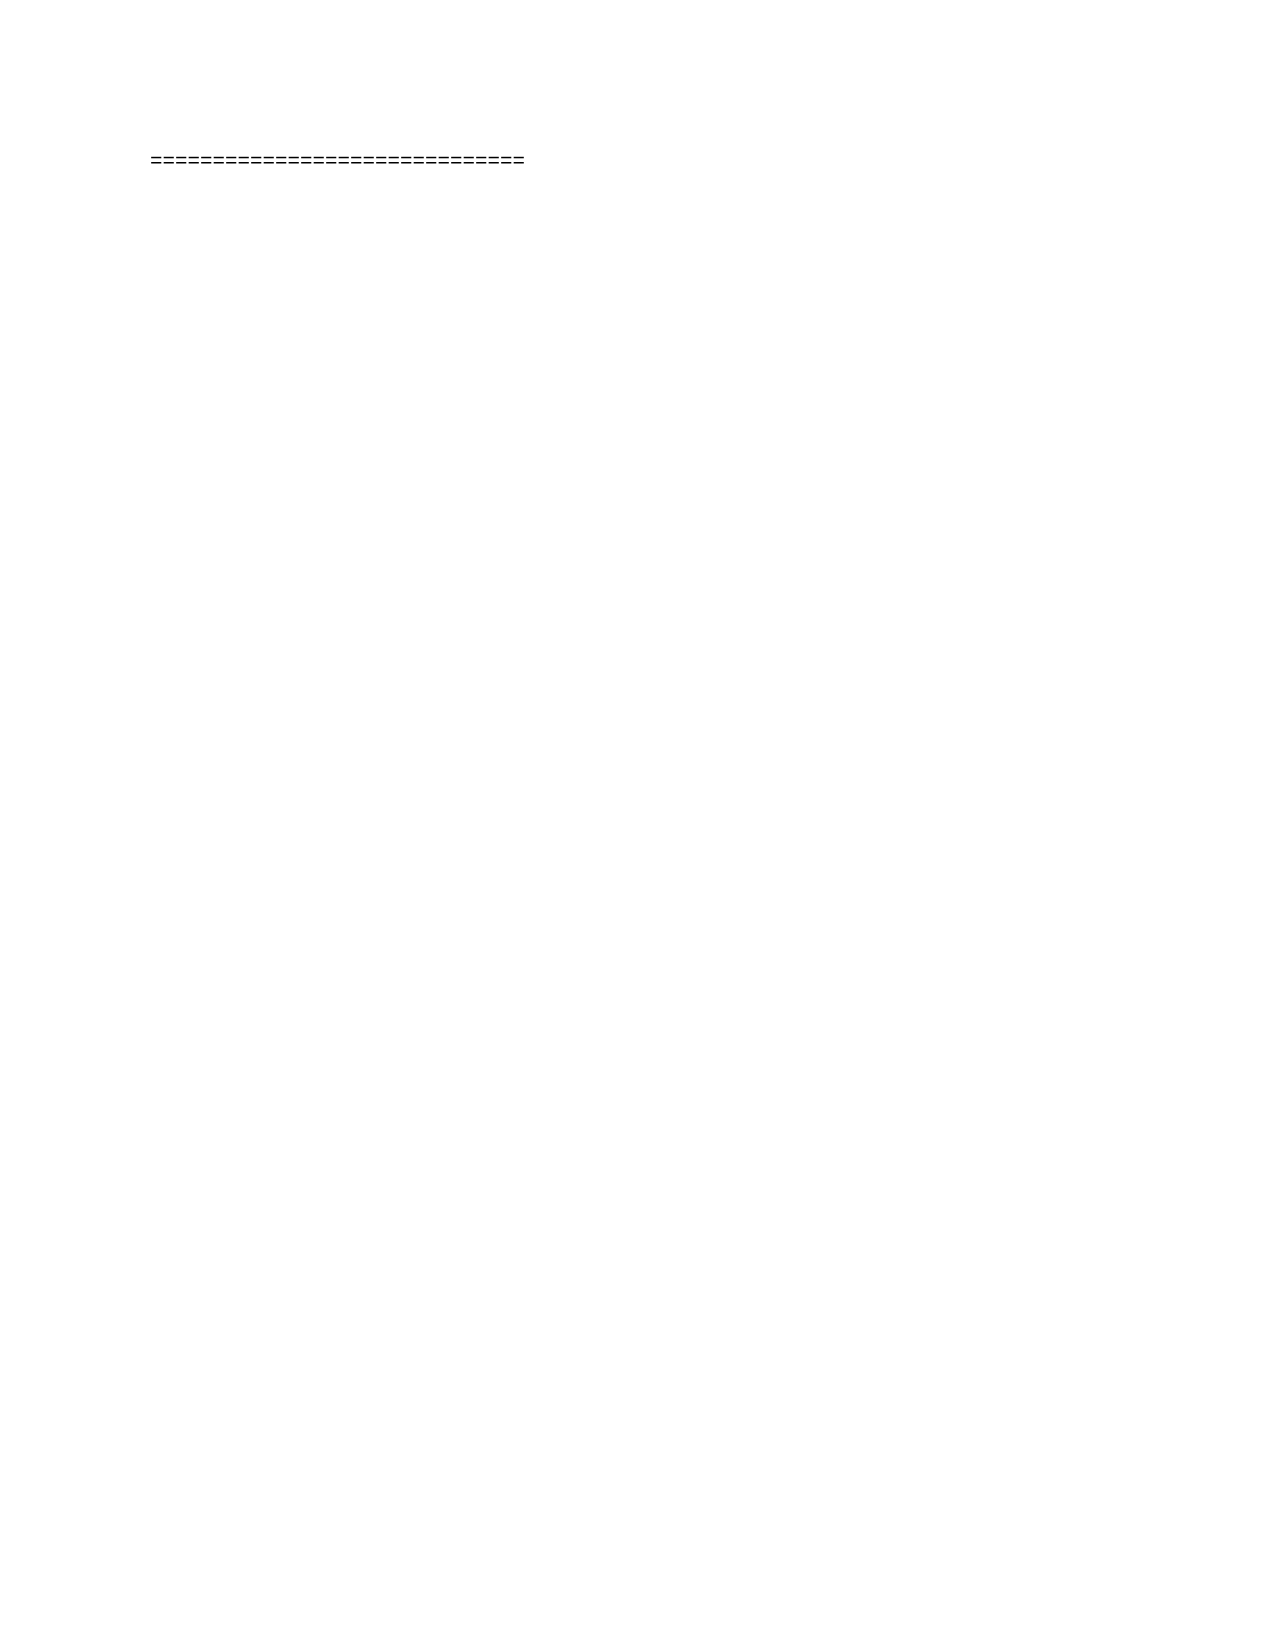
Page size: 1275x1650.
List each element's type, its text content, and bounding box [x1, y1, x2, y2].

text ============================== [150, 150, 1125, 174]
